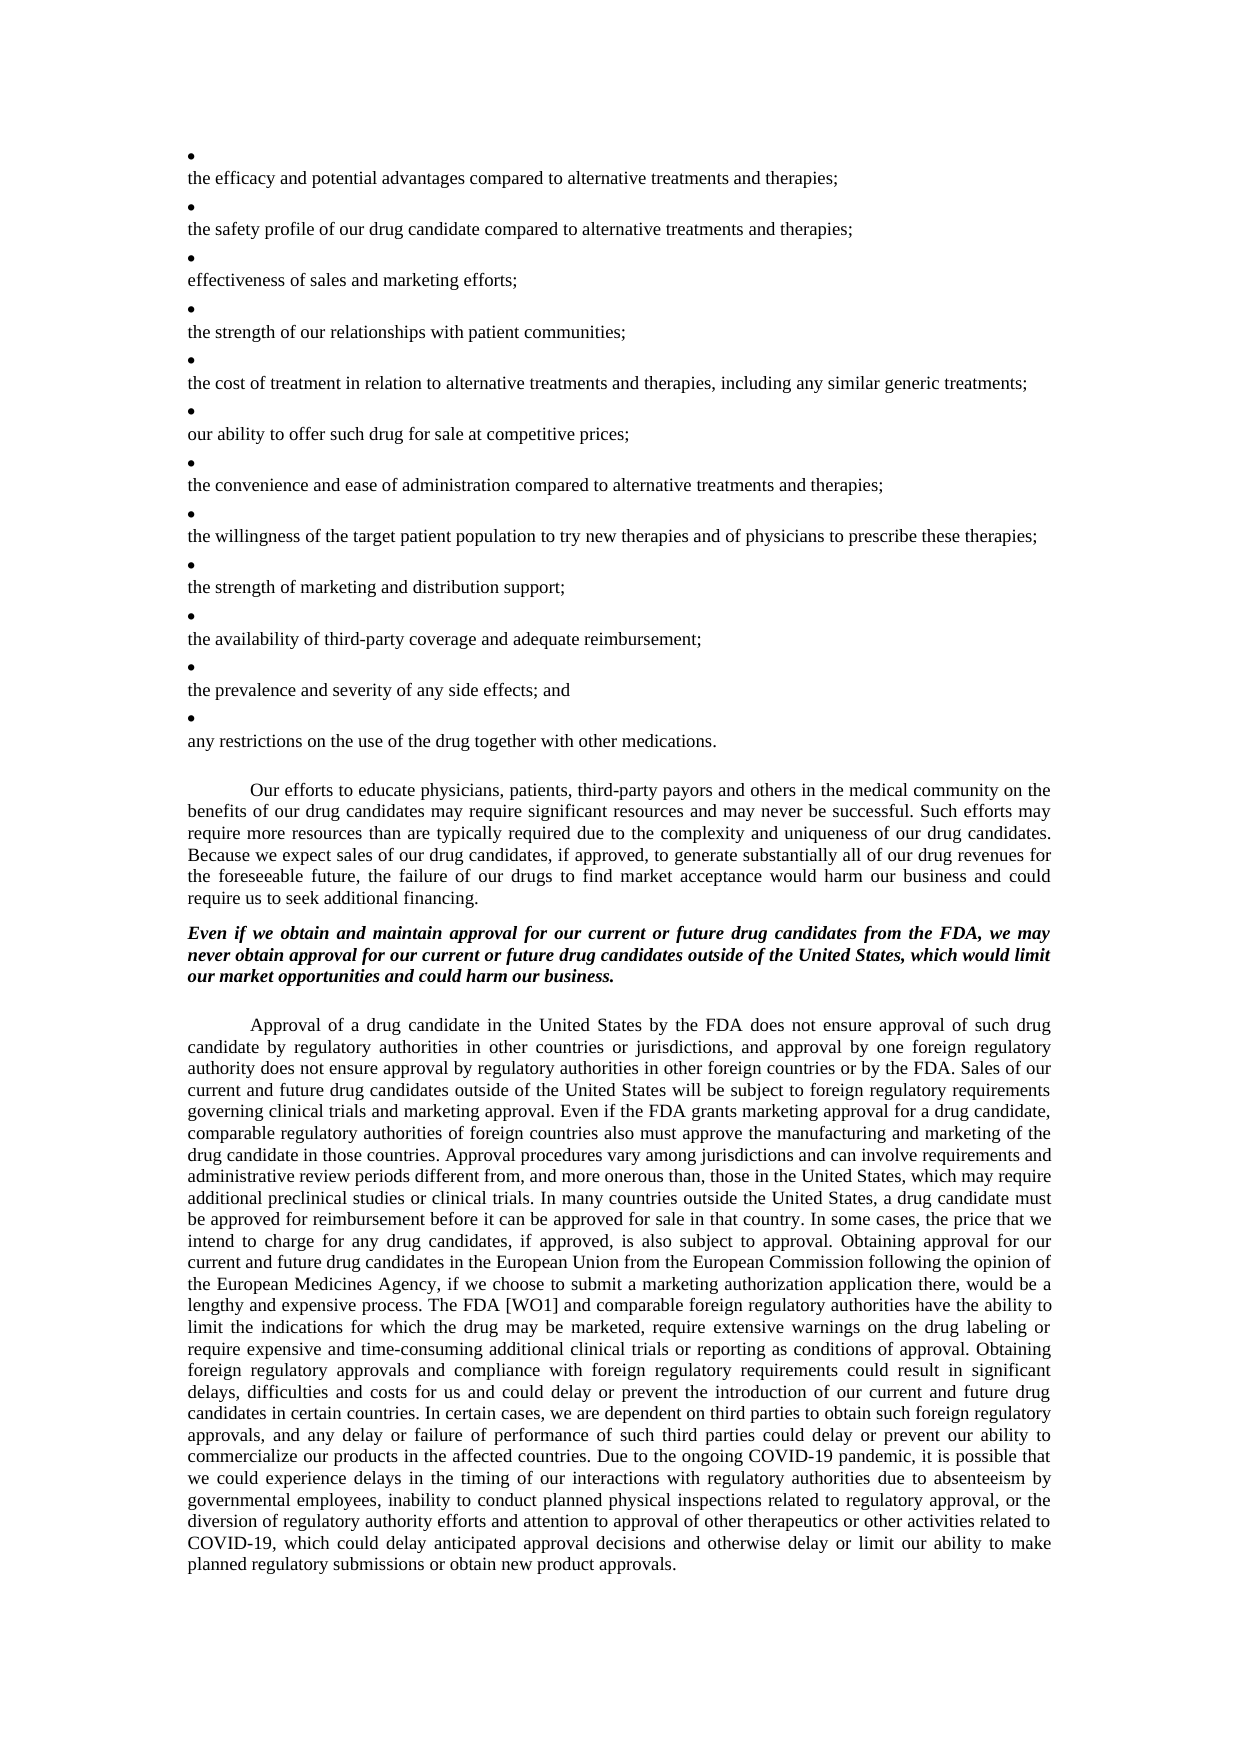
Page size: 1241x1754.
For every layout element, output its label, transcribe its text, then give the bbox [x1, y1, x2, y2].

text the convenience and ease of administration compared to alternative treatments and therapies; [187, 474, 1053, 496]
text Even if we obtain and maintain approval for our current or future drug candidates from the FDA, we may never obtain approval for our current or future drug candidates outside of the United States, which would limit our market opportunities and could harm our business. [187, 922, 1053, 987]
text effectiveness of sales and marketing efforts; [187, 269, 1053, 291]
text Approval of a drug candidate in the United States by the FDA does not ensure approval of such drug candidate by regulatory authorities in other countries or jurisdictions, and approval by one foreign regulatory authority does not ensure approval by regulatory authorities in other foreign countries or by the FDA. Sales of our current and future drug candidates outside of the United States will be subject to foreign regulatory requirements governing clinical trials and marketing approval. Even if the FDA grants marketing approval for a drug candidate, comparable regulatory authorities of foreign countries also must approve the manufacturing and marketing of the drug candidate in those countries. Approval procedures vary among jurisdictions and can involve requirements and administrative review periods different from, and more onerous than, those in the United States, which may require additional preclinical studies or clinical trials. In many countries outside the United States, a drug candidate must be approved for reimbursement before it can be approved for sale in that country. In some cases, the price that we intend to charge for any drug candidates, if approved, is also subject to approval. Obtaining approval for our current and future drug candidates in the European Union from the European Commission following the opinion of the European Medicines Agency, if we choose to submit a marketing authorization application there, would be a lengthy and expensive process. The FDA [WO1] and comparable foreign regulatory authorities have the ability to limit the indications for which the drug may be marketed, require extensive warnings on the drug labeling or require expensive and time-consuming additional clinical trials or reporting as conditions of approval. Obtaining foreign regulatory approvals and compliance with foreign regulatory requirements could result in significant delays, difficulties and costs for us and could delay or prevent the introduction of our current and future drug candidates in certain countries. In certain cases, we are dependent on third parties to obtain such foreign regulatory approvals, and any delay or failure of performance of such third parties could delay or prevent our ability to commercialize our products in the affected countries. Due to the ongoing COVID-19 pandemic, it is possible that we could experience delays in the timing of our interactions with regulatory authorities due to absenteeism by governmental employees, inability to conduct planned physical inspections related to regulatory approval, or the diversion of regulatory authority efforts and attention to approval of other therapeutics or other activities related to COVID-19, which could delay anticipated approval decisions and otherwise delay or limit our ability to make planned regulatory submissions or obtain new product approvals. [187, 1014, 1053, 1575]
text the strength of marketing and distribution support; [187, 576, 1053, 598]
text the efficacy and potential advantages compared to alternative treatments and therapies; [187, 167, 1053, 189]
text any restrictions on the use of the drug together with other medications. [187, 730, 1053, 751]
text the cost of treatment in relation to alternative treatments and therapies, including any similar generic treatments; [187, 372, 1053, 393]
text the willingness of the target patient population to try new therapies and of physicians to prescribe these therapies; [187, 525, 1053, 547]
text the availability of third-party coverage and adequate reimbursement; [187, 627, 1053, 649]
text Our efforts to educate physicians, patients, third-party payors and others in the medical community on the benefits of our drug candidates may require significant resources and may never be successful. Such efforts may require more resources than are typically required due to the complexity and uniqueness of our drug candidates. Because we expect sales of our drug candidates, if approved, to generate substantially all of our drug revenues for the foreseeable future, the failure of our drugs to find market acceptance would harm our business and could require us to seek additional financing. [187, 779, 1053, 908]
text the safety profile of our drug candidate compared to alternative treatments and therapies; [187, 218, 1053, 240]
text the strength of our relationships with patient communities; [187, 321, 1053, 342]
text the prevalence and severity of any side effects; and [187, 678, 1053, 700]
text our ability to offer such drug for sale at competitive prices; [187, 423, 1053, 444]
